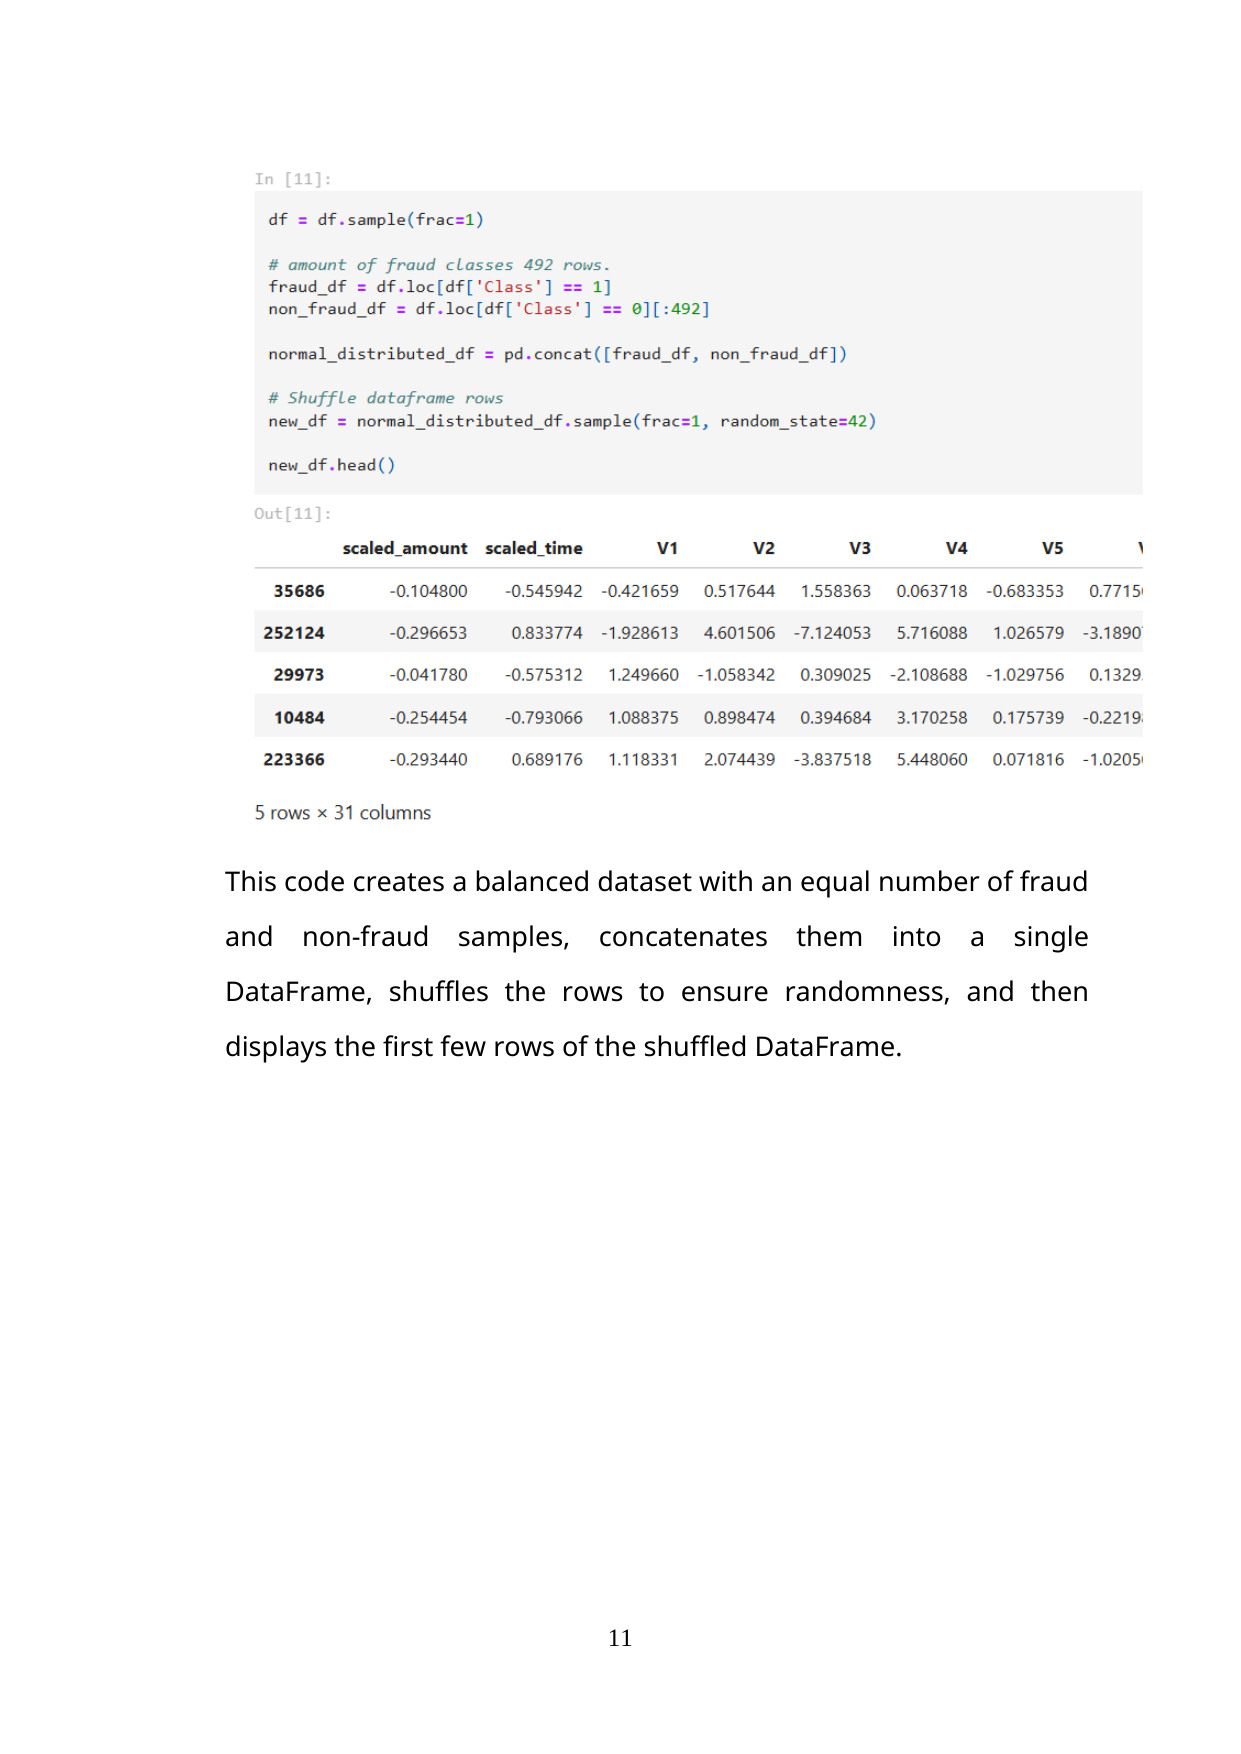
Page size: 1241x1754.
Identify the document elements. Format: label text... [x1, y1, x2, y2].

text This code creates a balanced dataset with an equal number of fraud and non-fraud samples, concatenates them into a single DataFrame, shuffles the rows to ensure randomness, and then displays the first few rows of the shuffled DataFrame. [225, 862, 1090, 1065]
picture [225, 160, 1166, 848]
